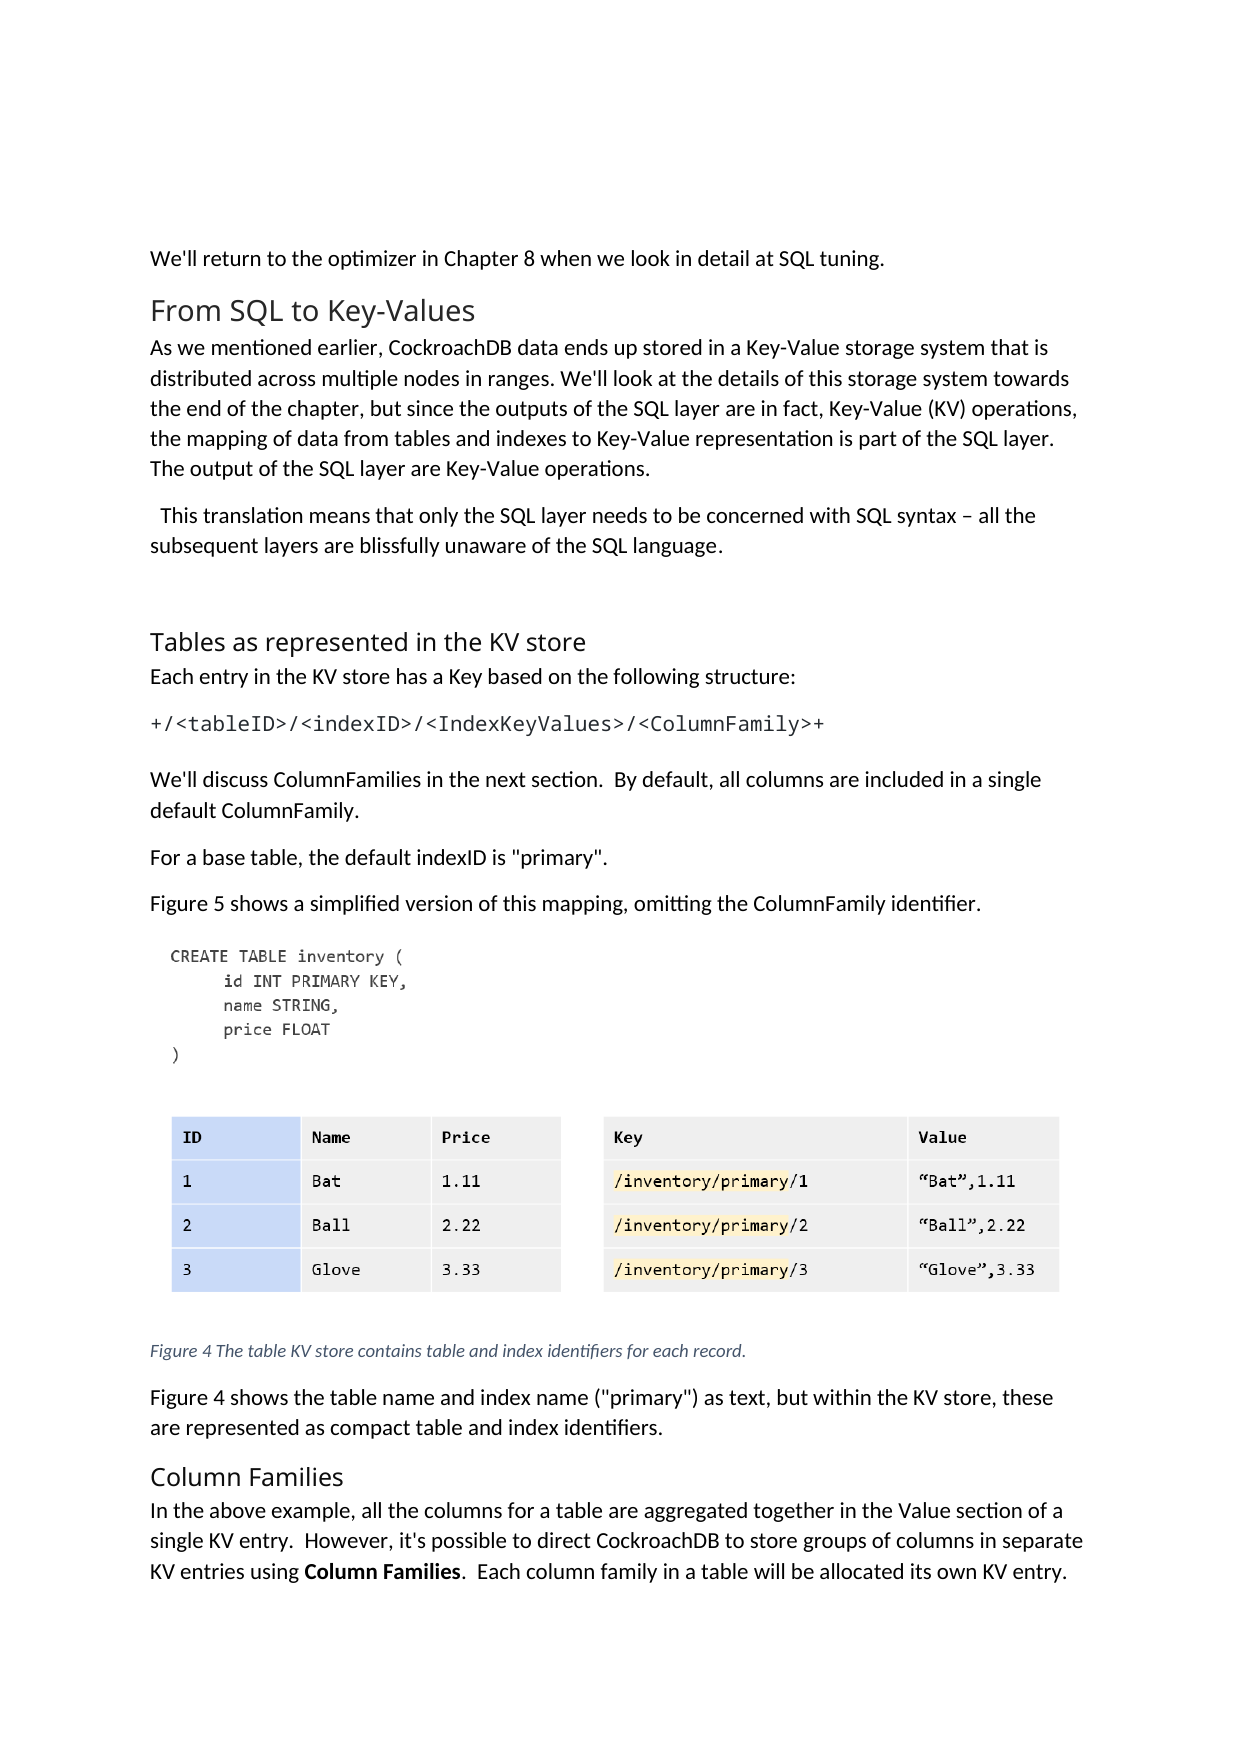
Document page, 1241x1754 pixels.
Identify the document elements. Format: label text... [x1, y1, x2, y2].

text This translation means that only the SQL layer needs to be concerned with SQL syntax – all the subsequent layers are blissfully unaware of the SQL language. [150, 501, 1090, 559]
text As we mentioned earlier, CockroachDB data ends up stored in a Key-Value storage system that is distributed across multiple nodes in ranges. We'll look at the details of this storage system towards the end of the chapter, but since the outputs of the SQL layer are in fact, Key-Value (KV) operations, the mapping of data from tables and indexes to Key-Value representation is part of the SQL layer. The output of the SQL layer are Key-Value operations. [150, 333, 1090, 482]
text Figure 5 shows a simplified version of this mapping, omitting the ColumnFamily identifier. [150, 889, 1090, 918]
text Figure 4 The table KV store contains table and index identifiers for each record. [150, 1339, 1090, 1362]
text For a base table, the default indexID is "primary". [150, 843, 1090, 871]
subtitle Column Families [150, 1460, 1090, 1494]
picture [150, 936, 1091, 1320]
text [150, 1496, 1090, 1585]
text We'll return to the optimizer in Chapter 8 when we look in detail at SQL tuning. [150, 244, 1090, 272]
text Figure 4 shows the table name and index name ("primary") as text, but within the KV store, these are represented as compact table and index identifiers. [150, 1383, 1090, 1441]
text +/<tableID>/<indexID>/<IndexKeyValues>/<ColumnFamily>+ [150, 709, 1090, 737]
text We'll discuss ColumnFamilies in the next section. By default, all columns are included in a single default ColumnFamily. [150, 766, 1090, 824]
text Each entry in the KV store has a Key based on the following structure: [150, 662, 1090, 690]
subtitle Tables as represented in the KV store [150, 625, 1090, 659]
subtitle From SQL to Key-Values [150, 291, 1090, 330]
